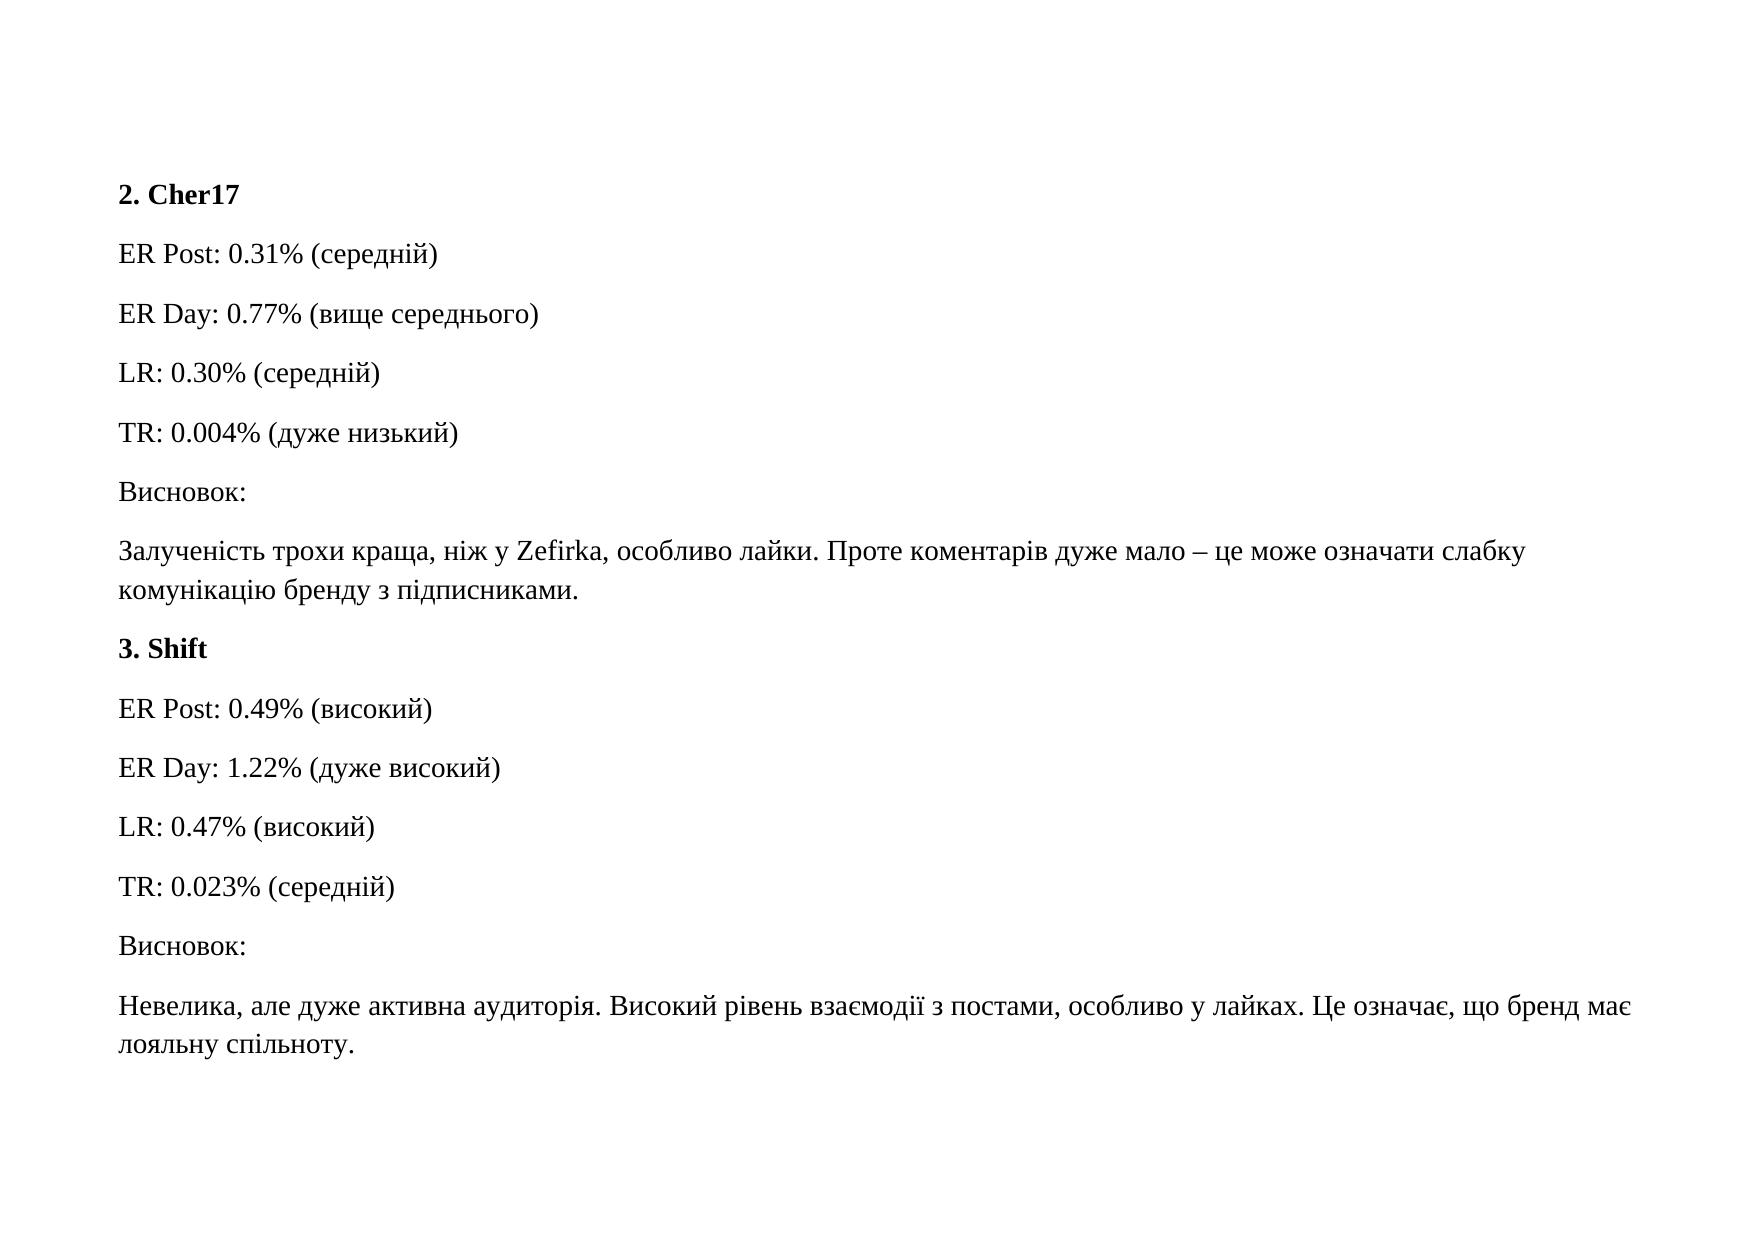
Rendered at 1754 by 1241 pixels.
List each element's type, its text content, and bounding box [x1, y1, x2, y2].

text Висновок: [118, 928, 1636, 962]
text TR: 0.023% (середній) [118, 869, 1636, 902]
text ER Post: 0.49% (високий) [118, 691, 1636, 724]
text ER Day: 0.77% (вище середнього) [118, 296, 1636, 329]
text TR: 0.004% (дуже низький) [118, 415, 1636, 448]
text Невелика, але дуже активна аудиторія. Високий рівень взаємодії з постами, особливо у лайках. Це означає, що бренд має лояльну спільноту. [118, 988, 1636, 1060]
text Залученість трохи краща, ніж у Zefirka, особливо лайки. Проте коментарів дуже мало – це може означати слабку комунікацію бренду з підписниками. [118, 533, 1636, 606]
text 3. Shift [118, 631, 1636, 665]
text ER Day: 1.22% (дуже високий) [118, 750, 1636, 784]
text 2. Cher17 [118, 177, 1636, 211]
text LR: 0.47% (високий) [118, 809, 1636, 843]
text LR: 0.30% (середній) [118, 355, 1636, 389]
text ER Post: 0.31% (середній) [118, 237, 1636, 270]
text Висновок: [118, 474, 1636, 508]
